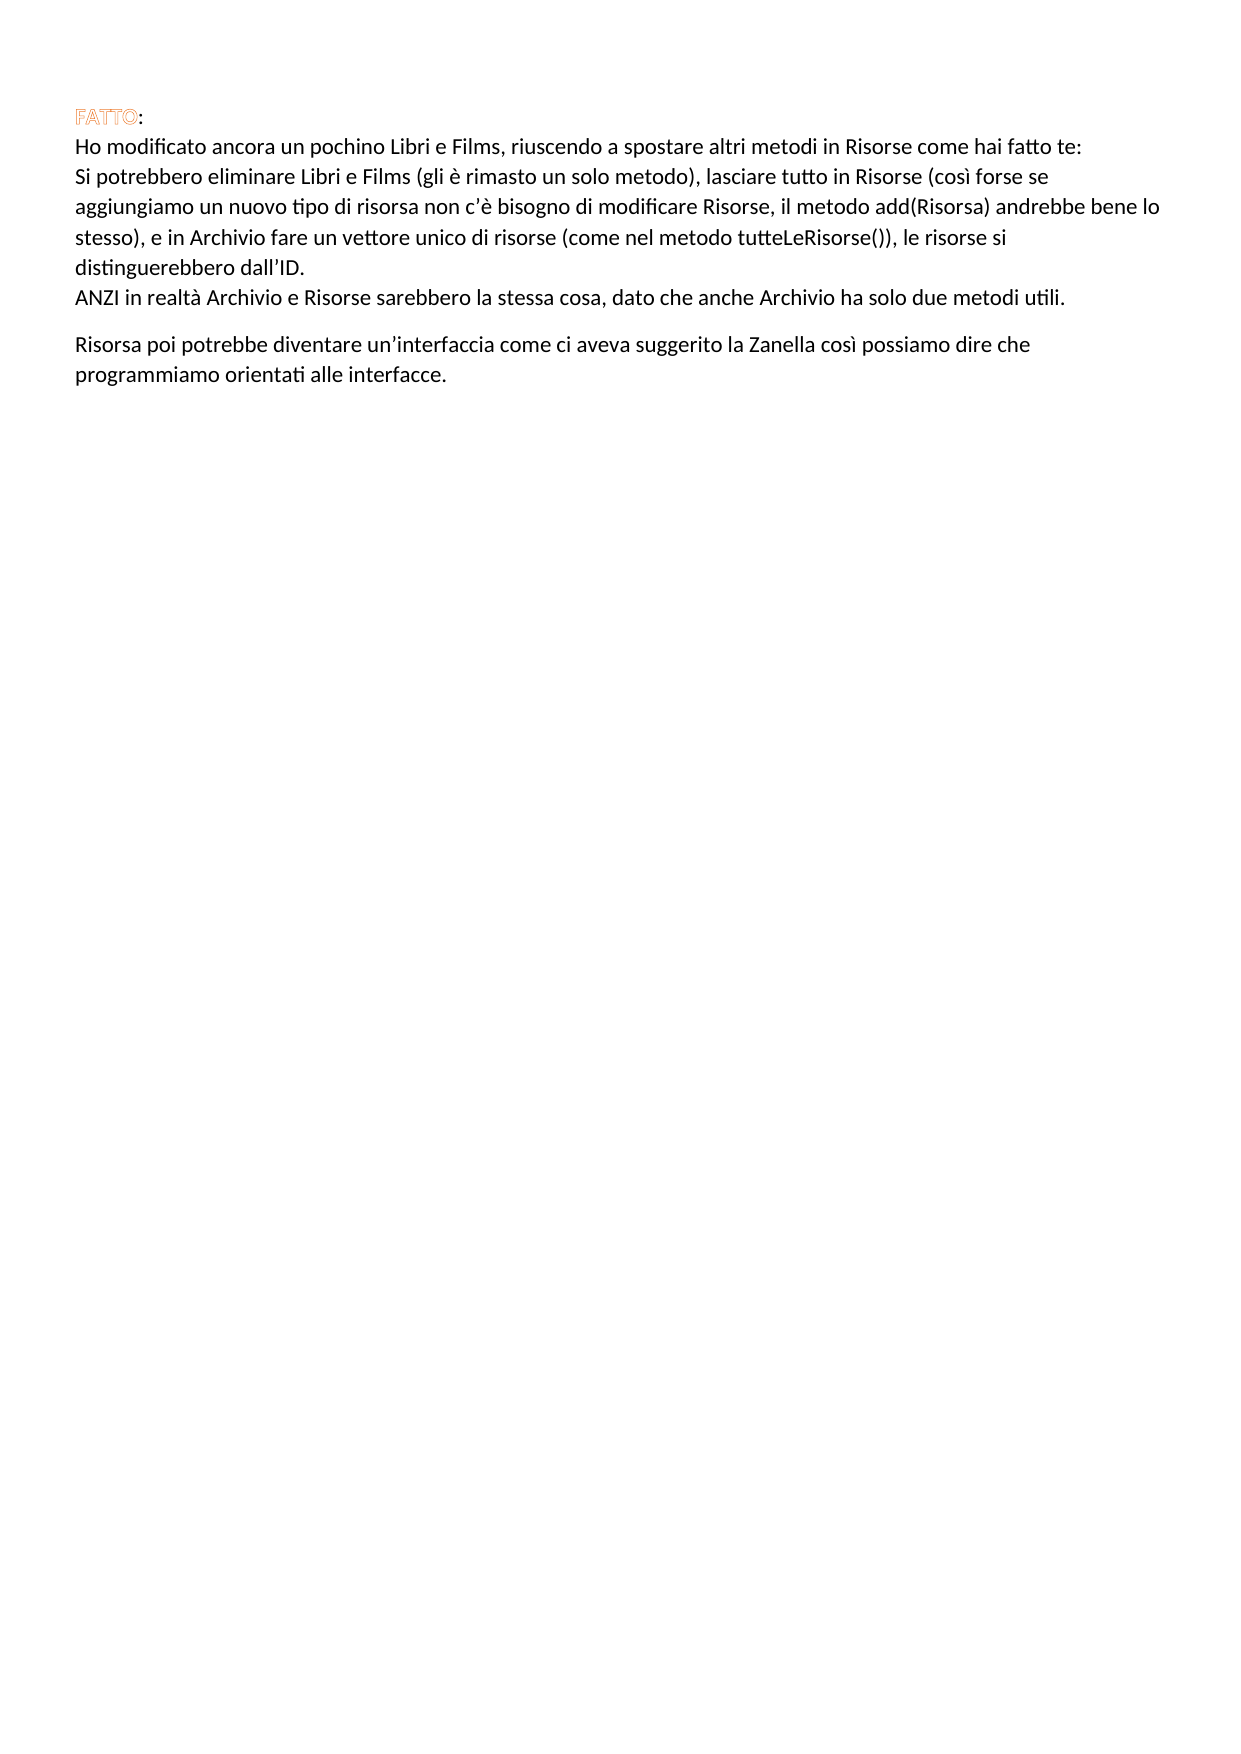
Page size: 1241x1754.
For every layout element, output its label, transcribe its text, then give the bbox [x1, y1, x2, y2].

text FATTO: Ho modificato ancora un pochino Libri e Films, riuscendo a spostare altri metodi in Risorse come hai fatto te: Si potrebbero eliminare Libri e Films (gli è rimasto un solo metodo), lasciare tutto in Risorse (così forse se aggiungiamo un nuovo tipo di risorsa non c’è bisogno di modificare Risorse, il metodo add(Risorsa) andrebbe bene lo stesso), e in Archivio fare un vettore unico di risorse (come nel metodo tutteLeRisorse()), le risorse si distinguerebbero dall’ID. ANZI in realtà Archivio e Risorse sarebbero la stessa cosa, dato che anche Archivio ha solo due metodi utili. [75, 102, 1165, 311]
text Risorsa poi potrebbe diventare un’interfaccia come ci aveva suggerito la Zanella così possiamo dire che programmiamo orientati alle interfacce. [75, 330, 1165, 388]
